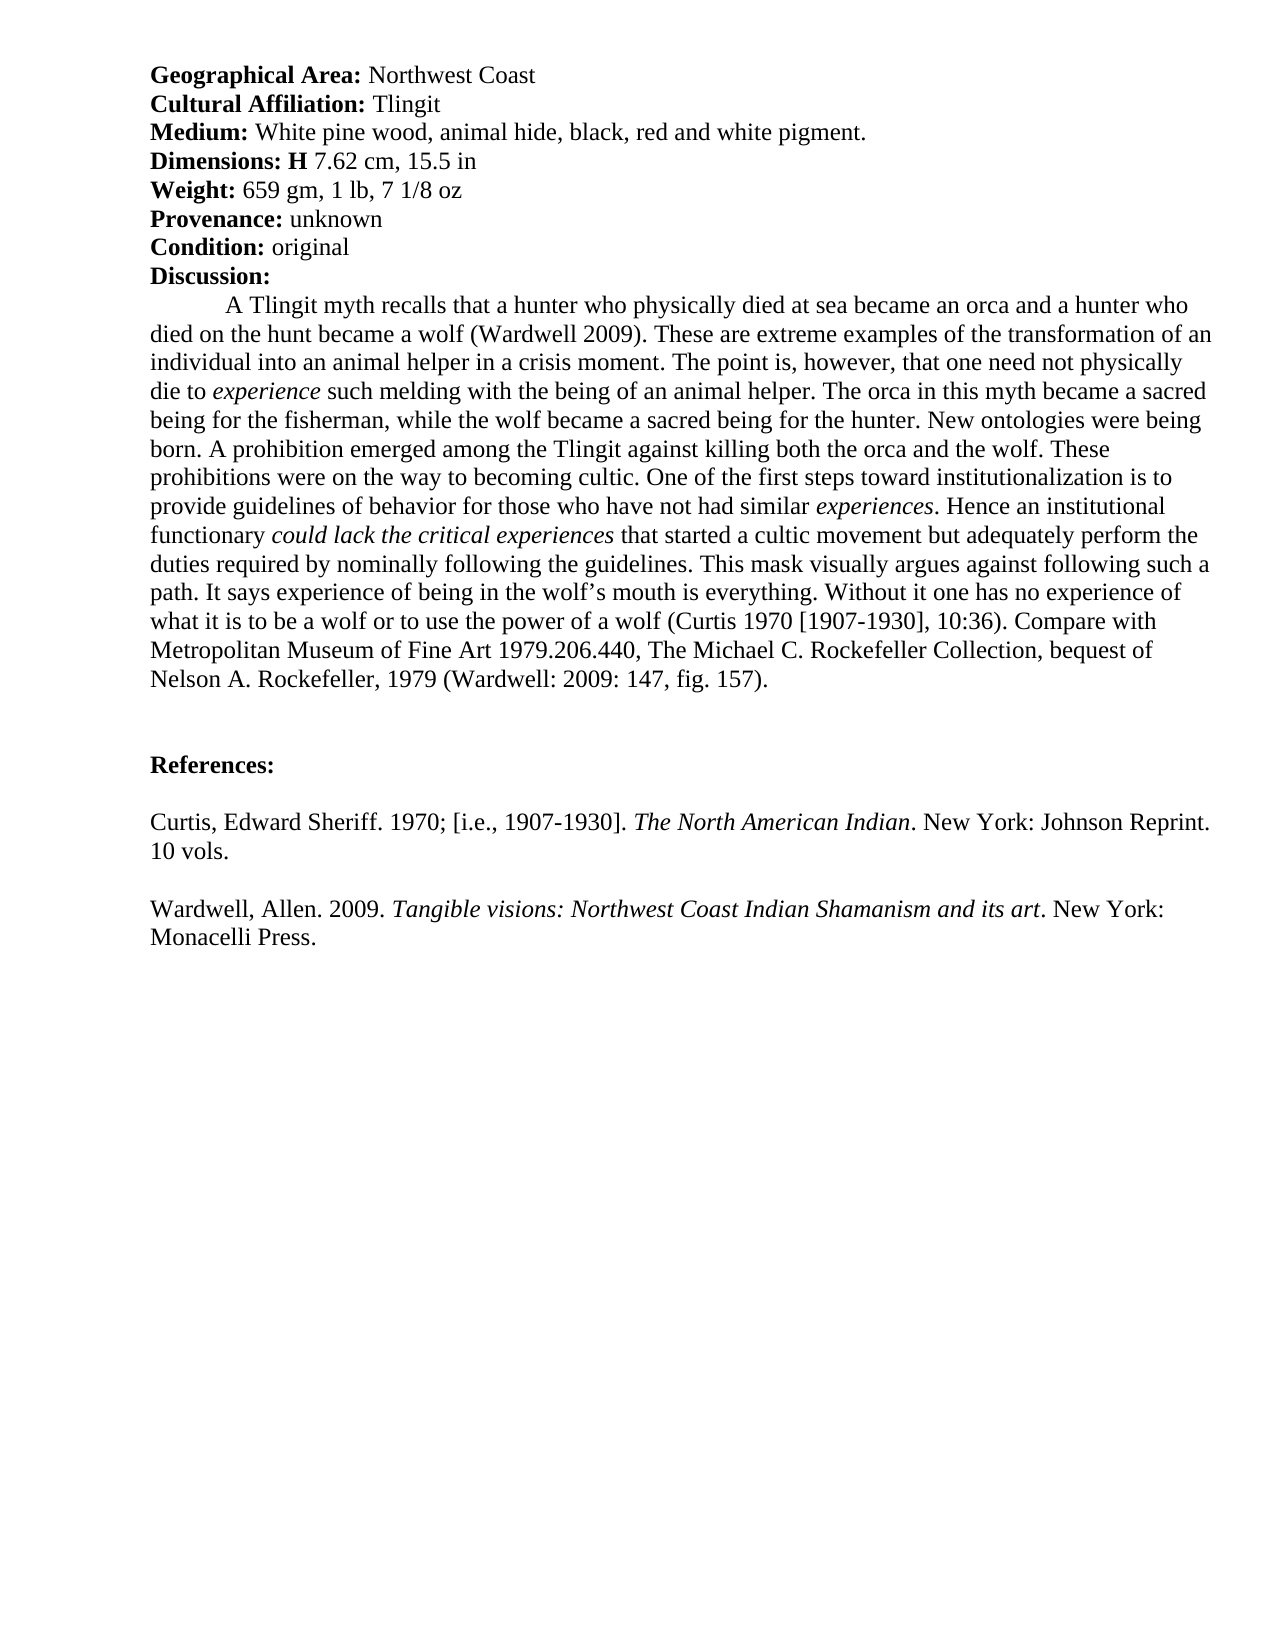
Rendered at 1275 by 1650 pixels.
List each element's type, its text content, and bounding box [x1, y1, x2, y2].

text Cultural Affiliation: Tlingit [150, 89, 1215, 117]
text Wardwell, Allen. 2009. Tangible visions: Northwest Coast Indian Shamanism and its art. New York: Monacelli Press. [150, 894, 1215, 951]
text Dimensions: H 7.62 cm, 15.5 in Weight: 659 gm, 1 lb, 7 1/8 oz [150, 146, 1215, 204]
text Geographical Area: Northwest Coast [150, 60, 1215, 89]
text Provenance: unknown [150, 204, 1215, 232]
text Medium: White pine wood, animal hide, black, red and white pigment. [150, 117, 1215, 146]
text A Tlingit myth recalls that a hunter who physically died at sea became an orca and a hunter who died on the hunt became a wolf (Wardwell 2009). These are extreme examples of the transformation of an individual into an animal helper in a crisis moment. The point is, however, that one need not physically die to experience such melding with the being of an animal helper. The orca in this myth became a sacred being for the fisherman, while the wolf became a sacred being for the hunter. New ontologies were being born. A prohibition emerged among the Tlingit against killing both the orca and the wolf. These prohibitions were on the way to becoming cultic. One of the first steps toward institutionalization is to provide guidelines of behavior for those who have not had similar experiences. Hence an institutional functionary could lack the critical experiences that started a cultic movement but adequately perform the duties required by nominally following the guidelines. This mask visually argues against following such a path. It says experience of being in the wolf’s mouth is everything. Without it one has no experience of what it is to be a wolf or to use the power of a wolf (Curtis 1970 [1907-1930], 10:36). Compare with Metropolitan Museum of Fine Art 1979.206.440, The Michael C. Rockefeller Collection, bequest of Nelson A. Rockefeller, 1979 (Wardwell: 2009: 147, fig. 157). [150, 290, 1215, 692]
text Curtis, Edward Sheriff. 1970; [i.e., 1907-1930]. The North American Indian. New York: Johnson Reprint. 10 vols. [150, 807, 1215, 865]
text References: [150, 750, 1215, 779]
text Discussion: [150, 261, 1215, 290]
text Condition: original [150, 232, 1215, 261]
